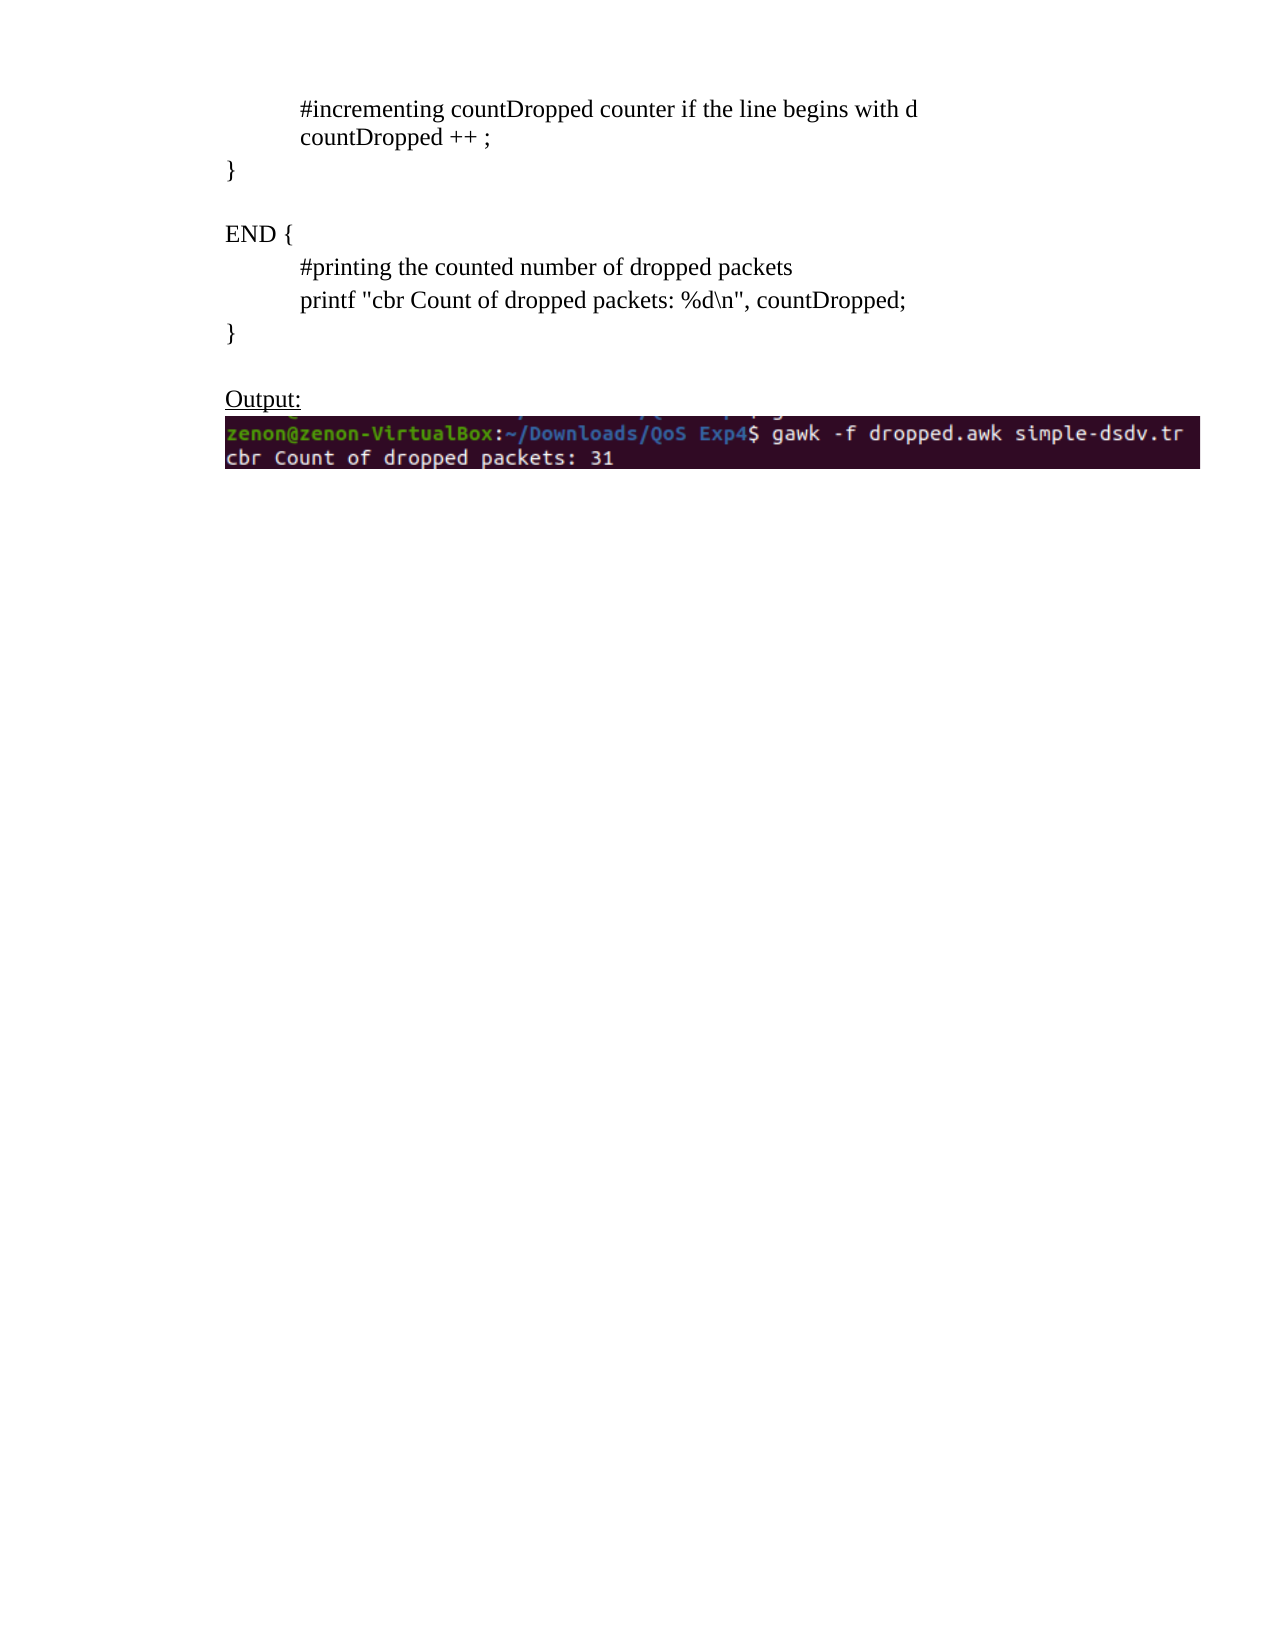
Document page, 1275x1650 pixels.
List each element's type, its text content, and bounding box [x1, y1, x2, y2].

picture [225, 416, 1200, 469]
text #incrementing countDropped counter if the line begins with d [300, 94, 1125, 122]
text } [225, 156, 1125, 184]
text END { [225, 219, 1125, 247]
text Output: [225, 384, 1125, 413]
text } [225, 318, 1125, 347]
text #printing the counted number of dropped packets [225, 252, 1125, 281]
text countDropped ++ ; [225, 122, 1125, 151]
text printf "cbr Count of dropped packets: %d\n", countDropped; [225, 285, 1125, 313]
